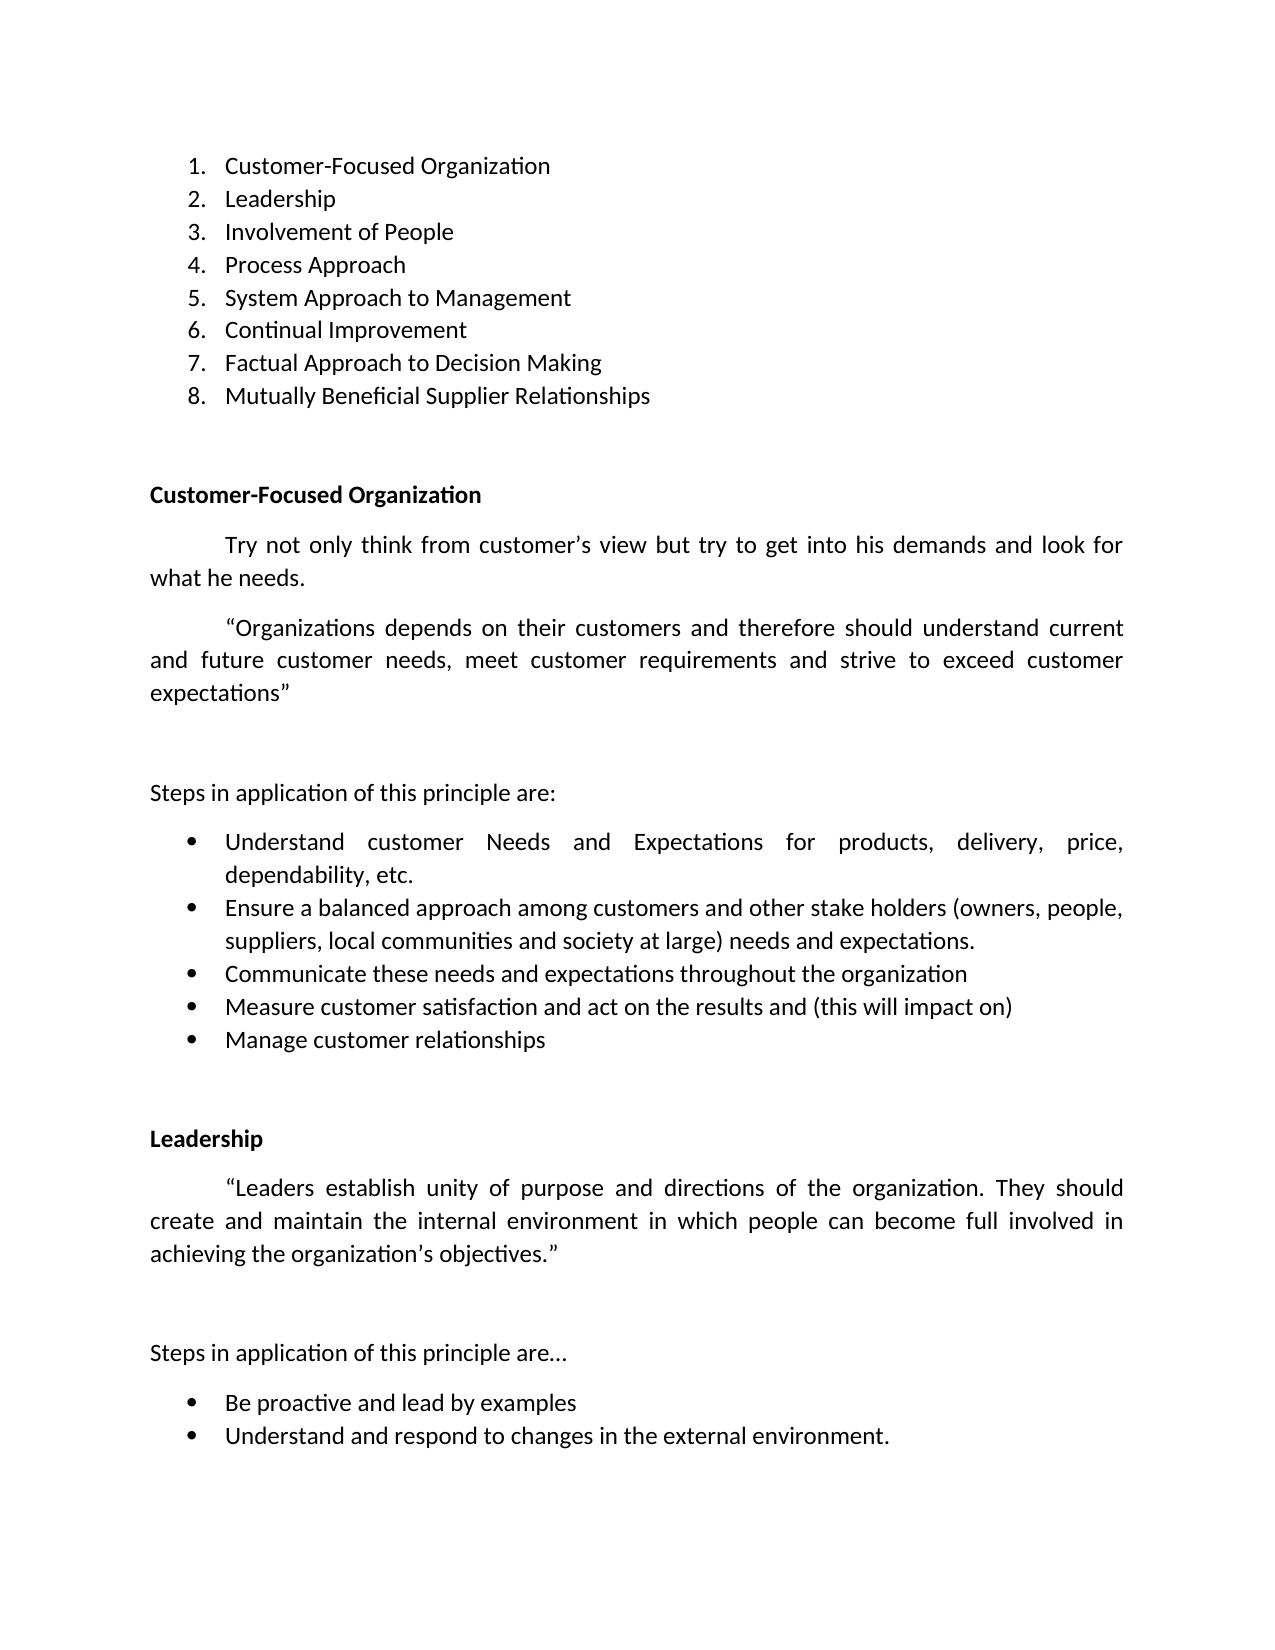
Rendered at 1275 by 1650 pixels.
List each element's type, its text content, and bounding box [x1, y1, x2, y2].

text Steps in application of this principle are… [150, 1337, 1125, 1368]
list Manage customer relationships [187, 1024, 1125, 1054]
text Customer-Focused Organization [150, 479, 1125, 510]
list Factual Approach to Decision Making [187, 347, 1125, 378]
list Continual Improvement [187, 314, 1125, 345]
text “Organizations depends on their customers and therefore should understand current and future customer needs, meet customer requirements and strive to exceed customer expectations” [150, 612, 1125, 708]
list Understand customer Needs and Expectations for products, delivery, price, dependability, etc. [187, 826, 1125, 890]
text “Leaders establish unity of purpose and directions of the organization. They should create and maintain the internal environment in which people can become full involved in achieving the organization’s objectives.” [150, 1172, 1125, 1269]
text Leadership [150, 1123, 1125, 1153]
text Steps in application of this principle are: [150, 777, 1125, 807]
list Understand and respond to changes in the external environment. [187, 1420, 1125, 1451]
text Try not only think from customer’s view but try to get into his demands and look for what he needs. [150, 529, 1125, 593]
list Mutually Beneficial Supplier Relationships [187, 380, 1125, 411]
list Ensure a balanced approach among customers and other stake holders (owners, people, suppliers, local communities and society at large) needs and expectations. [187, 892, 1125, 956]
list Leadership [187, 183, 1125, 213]
list System Approach to Management [187, 282, 1125, 312]
list Measure customer satisfaction and act on the results and (this will impact on) [187, 991, 1125, 1021]
list Involvement of People [187, 216, 1125, 246]
list Process Approach [187, 249, 1125, 279]
list Customer-Focused Organization [187, 150, 1125, 181]
list Be proactive and lead by examples [187, 1387, 1125, 1418]
list Communicate these needs and expectations throughout the organization [187, 958, 1125, 988]
